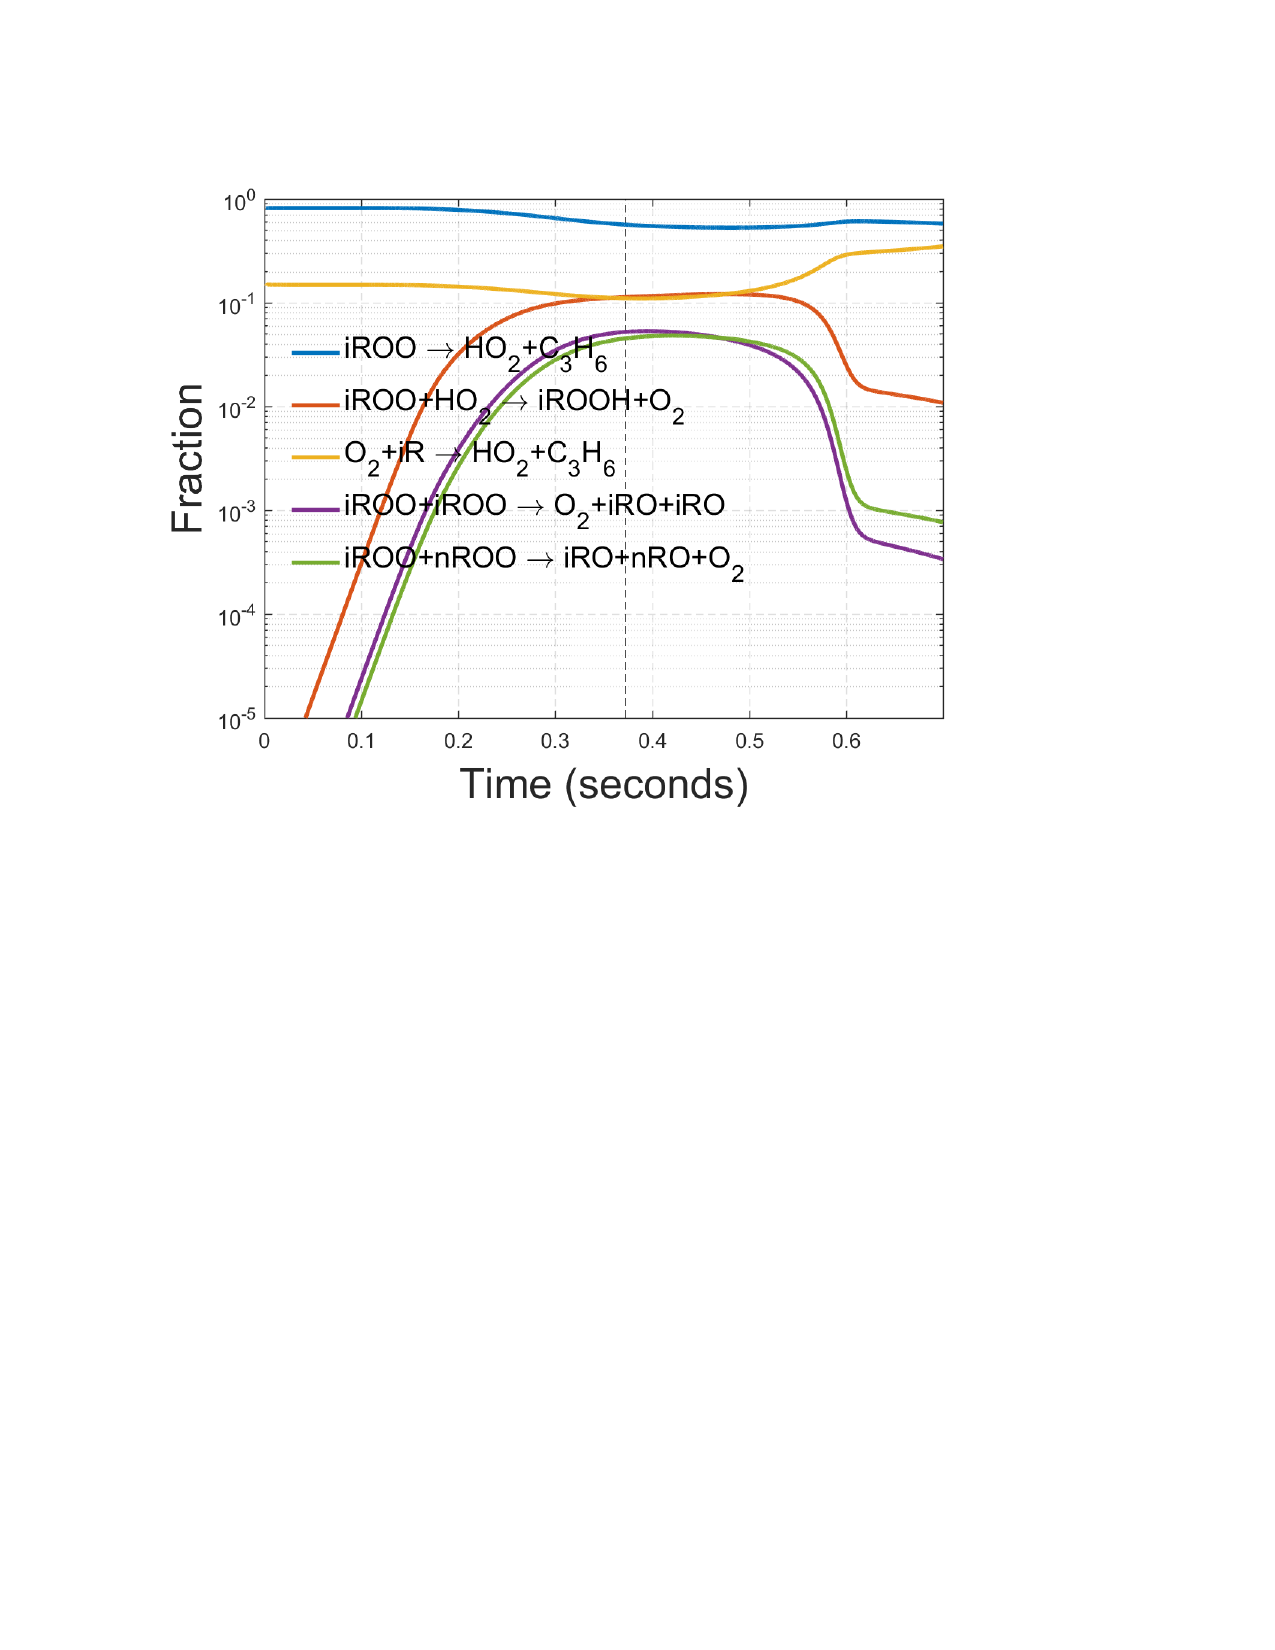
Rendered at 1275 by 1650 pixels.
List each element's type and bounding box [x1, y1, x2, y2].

picture [150, 150, 1025, 807]
